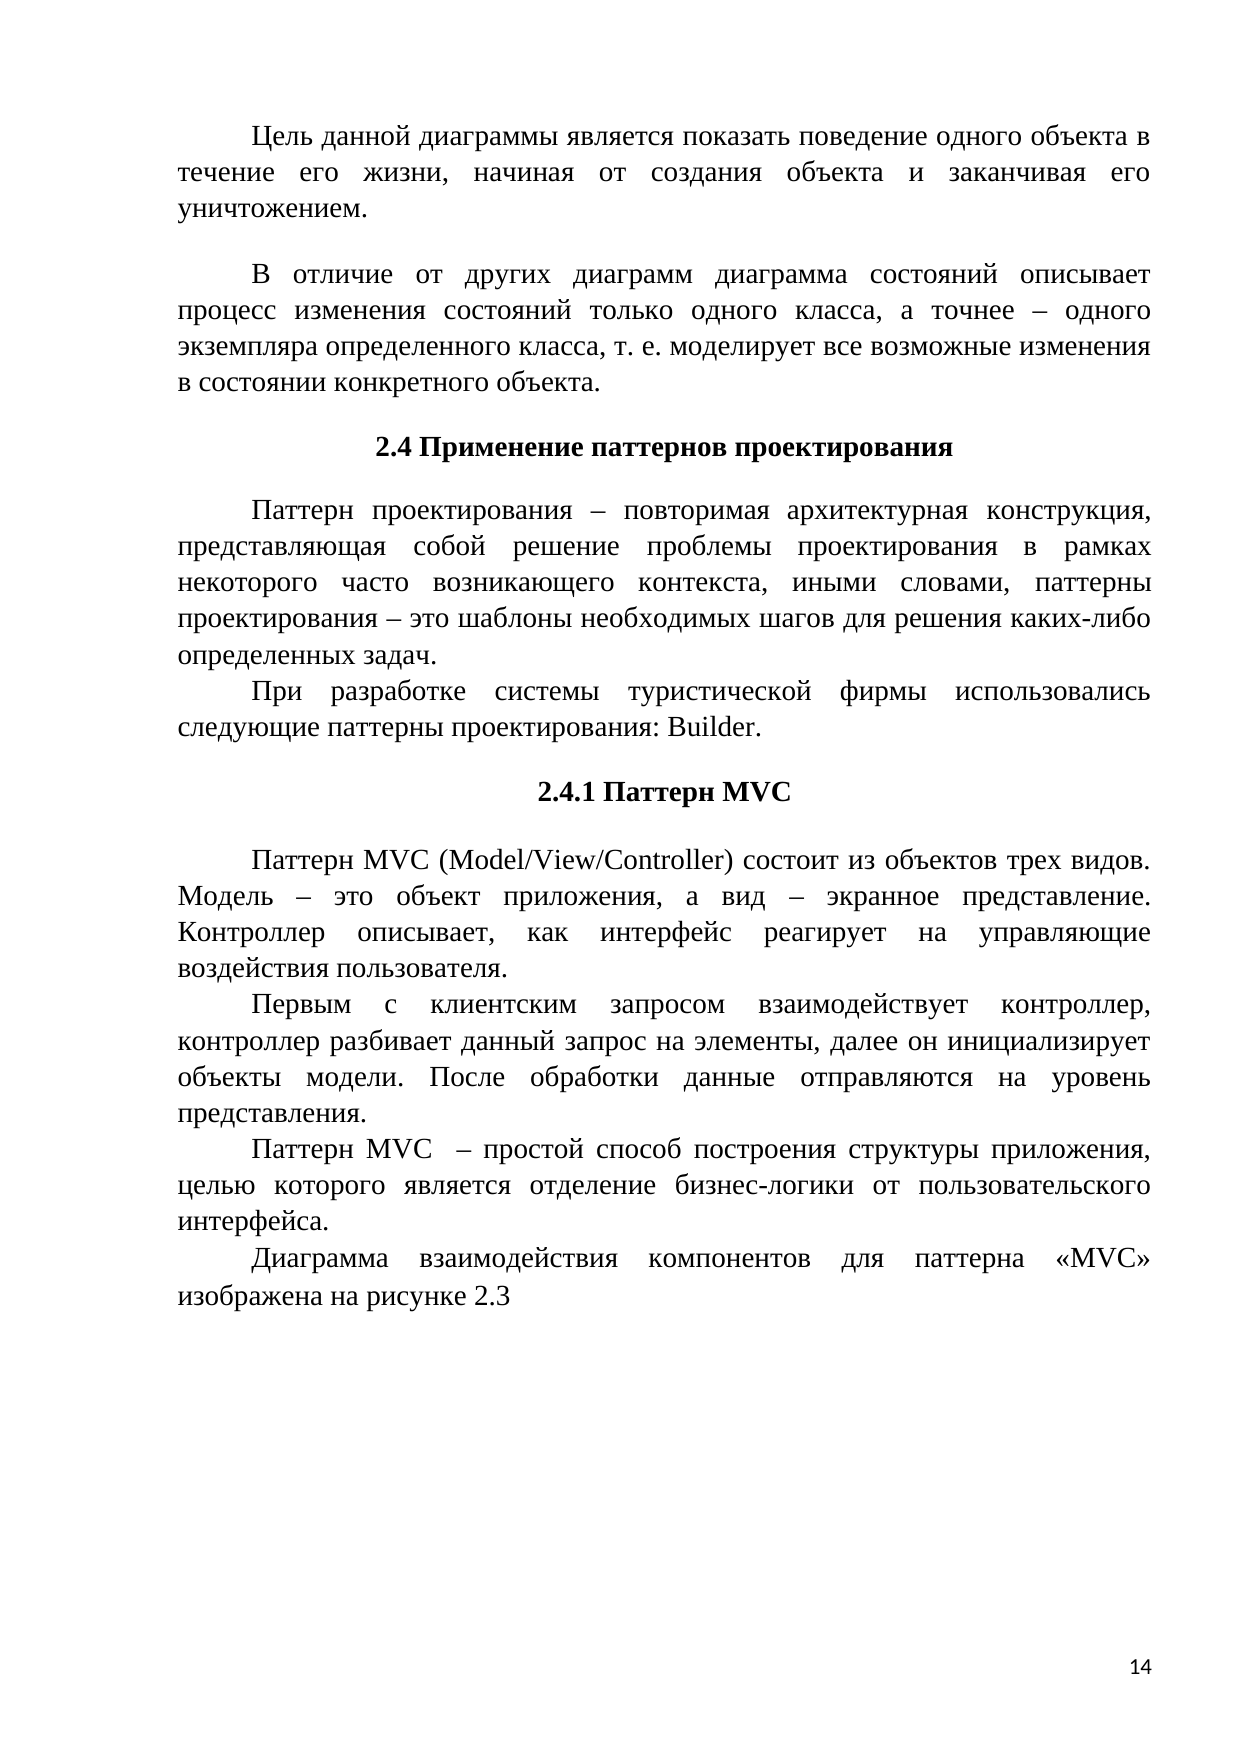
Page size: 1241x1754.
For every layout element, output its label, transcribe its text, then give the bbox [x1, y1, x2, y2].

text Первым с клиентским запросом взаимодействует контроллер, контроллер разбивает данный запрос на элементы, далее он инициализирует объекты модели. После обработки данные отправляются на уровень представления. [177, 987, 1152, 1129]
subtitle 2.4.1 Паттерн MVC [177, 774, 1152, 808]
text Паттерн проектирования – повторимая архитектурная конструкция, представляющая собой решение проблемы проектирования в рамках некоторого часто возникающего контекста, иными словами, паттерны проектирования – это шаблоны необходимых шагов для решения каких-либо определенных задач. [177, 561, 1152, 670]
text При разработке системы туристической фирмы использовались следующие паттерны проектирования: Builder. [177, 673, 1152, 743]
text Паттерн MVC (Model/View/Controller) состоит из объектов трех видов. Модель – это объект приложения, а вид – экранное представление. Контроллер описывает, как интерфейс реагирует на управляющие воздействия пользователя. [177, 842, 1152, 984]
text Паттерн MVC – простой способ построения структуры приложения, целью которого является отделение бизнес-логики от пользовательского интерфейса. [177, 1131, 1152, 1168]
text Цель данной диаграммы является показать поведение одного объекта в течение его жизни, начиная от создания объекта и заканчивая его уничтожением. [177, 118, 1152, 224]
text В отличие от других диаграмм диаграмма состояний описывает процесс изменения состояний только одного класса, а точнее – одного экземпляра определенного класса, т. е. моделирует все возможные изменения в состоянии конкретного объекта. [177, 256, 1152, 398]
text Паттерн MVC – простой способ построения структуры приложения, целью которого является отделение бизнес-логики от пользовательского интерфейса. [177, 1201, 1152, 1237]
text Паттерн проектирования – повторимая архитектурная конструкция, представляющая собой решение проблемы проектирования в рамках некоторого часто возникающего контекста, иными словами, паттерны проектирования – это шаблоны необходимых шагов для решения каких-либо определенных задач. [177, 492, 1152, 533]
subtitle 2.4 Применение паттернов проектирования [177, 429, 1152, 463]
text Диаграмма взаимодействия компонентов для паттерна «MVC» изображена на рисунке 2.3 [177, 1240, 1152, 1311]
